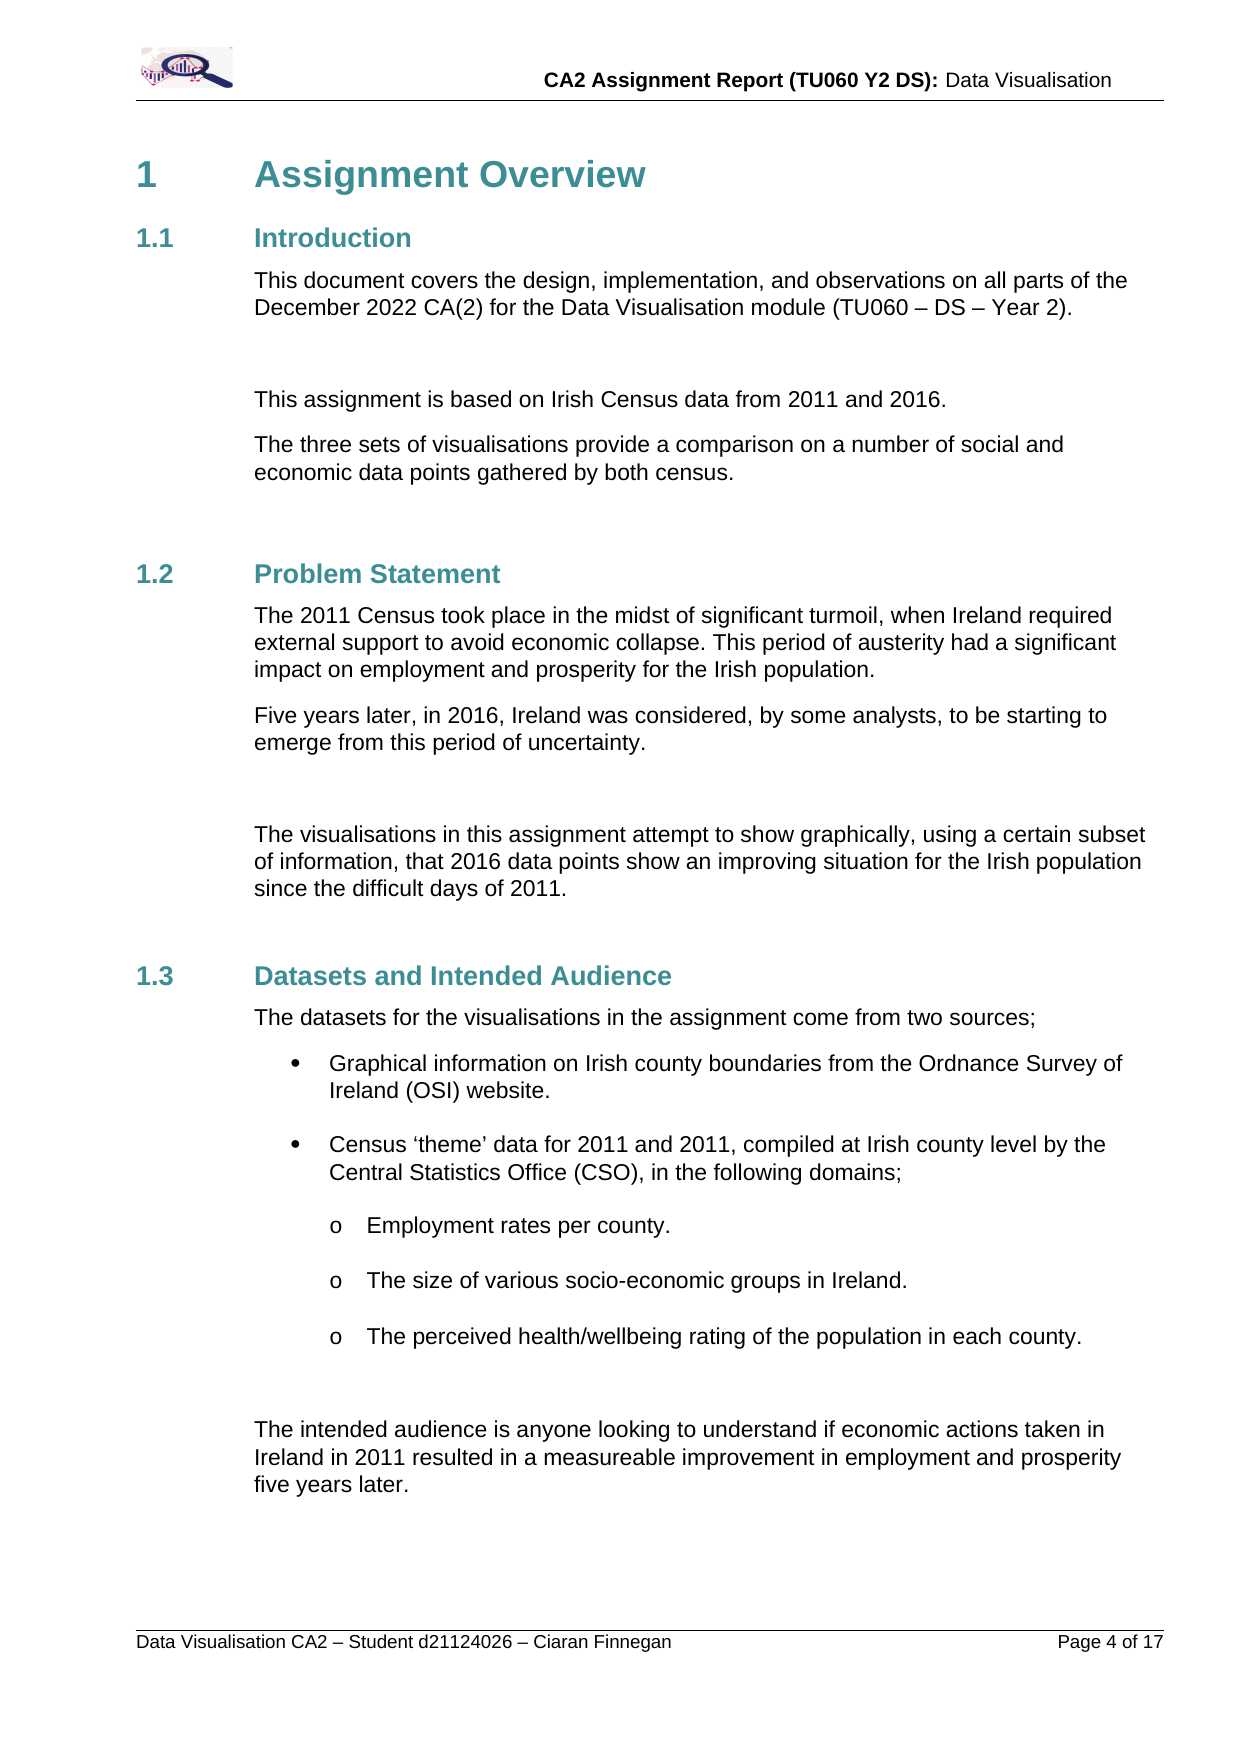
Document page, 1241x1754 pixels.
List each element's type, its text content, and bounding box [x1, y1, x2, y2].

list Graphical information on Irish county boundaries from the Ordnance Survey of Ireland (OSI) website. [291, 1049, 1163, 1104]
list Employment rates per county. [329, 1212, 1163, 1240]
text This document covers the design, implementation, and observations on all parts of the December 2022 CA(2) for the Data Visualisation module (TU060 – DS – Year 2). [254, 266, 1163, 320]
subtitle Introduction [136, 222, 1163, 254]
subtitle Problem Statement [136, 558, 1163, 589]
text The 2011 Census took place in the midst of significant turmoil, when Ireland required external support to avoid economic collapse. This period of austerity had a significant impact on employment and prosperity for the Irish population. [254, 602, 1163, 683]
text The datasets for the visualisations in the assignment come from two sources; [254, 1004, 1163, 1031]
text Five years later, in 2016, Ireland was considered, by some analysts, to be starting to emerge from this period of uncertainty. [254, 702, 1163, 756]
text The three sets of visualisations provide a comparison on a number of social and economic data points gathered by both census. [254, 431, 1163, 485]
list The size of various socio-economic groups in Ireland. [329, 1267, 1163, 1296]
picture [141, 47, 233, 88]
subtitle Datasets and Intended Audience [136, 960, 1163, 991]
text This assignment is based on Irish Census data from 2011 and 2016. [254, 385, 1163, 412]
text The intended audience is anyone looking to understand if economic actions taken in Ireland in 2011 resulted in a measureable improvement in employment and prosperity five years later. [254, 1416, 1163, 1497]
list The perceived health/wellbeing rating of the population in each county. [329, 1323, 1163, 1351]
text The visualisations in this assignment attempt to show graphically, using a certain subset of information, that 2016 data points show an improving situation for the Irish population since the difficult days of 2011. [254, 820, 1163, 902]
subtitle Assignment Overview [136, 152, 1163, 195]
list Census ‘theme’ data for 2011 and 2011, compiled at Irish county level by the Central Statistics Office (CSO), in the following domains; [291, 1131, 1163, 1185]
